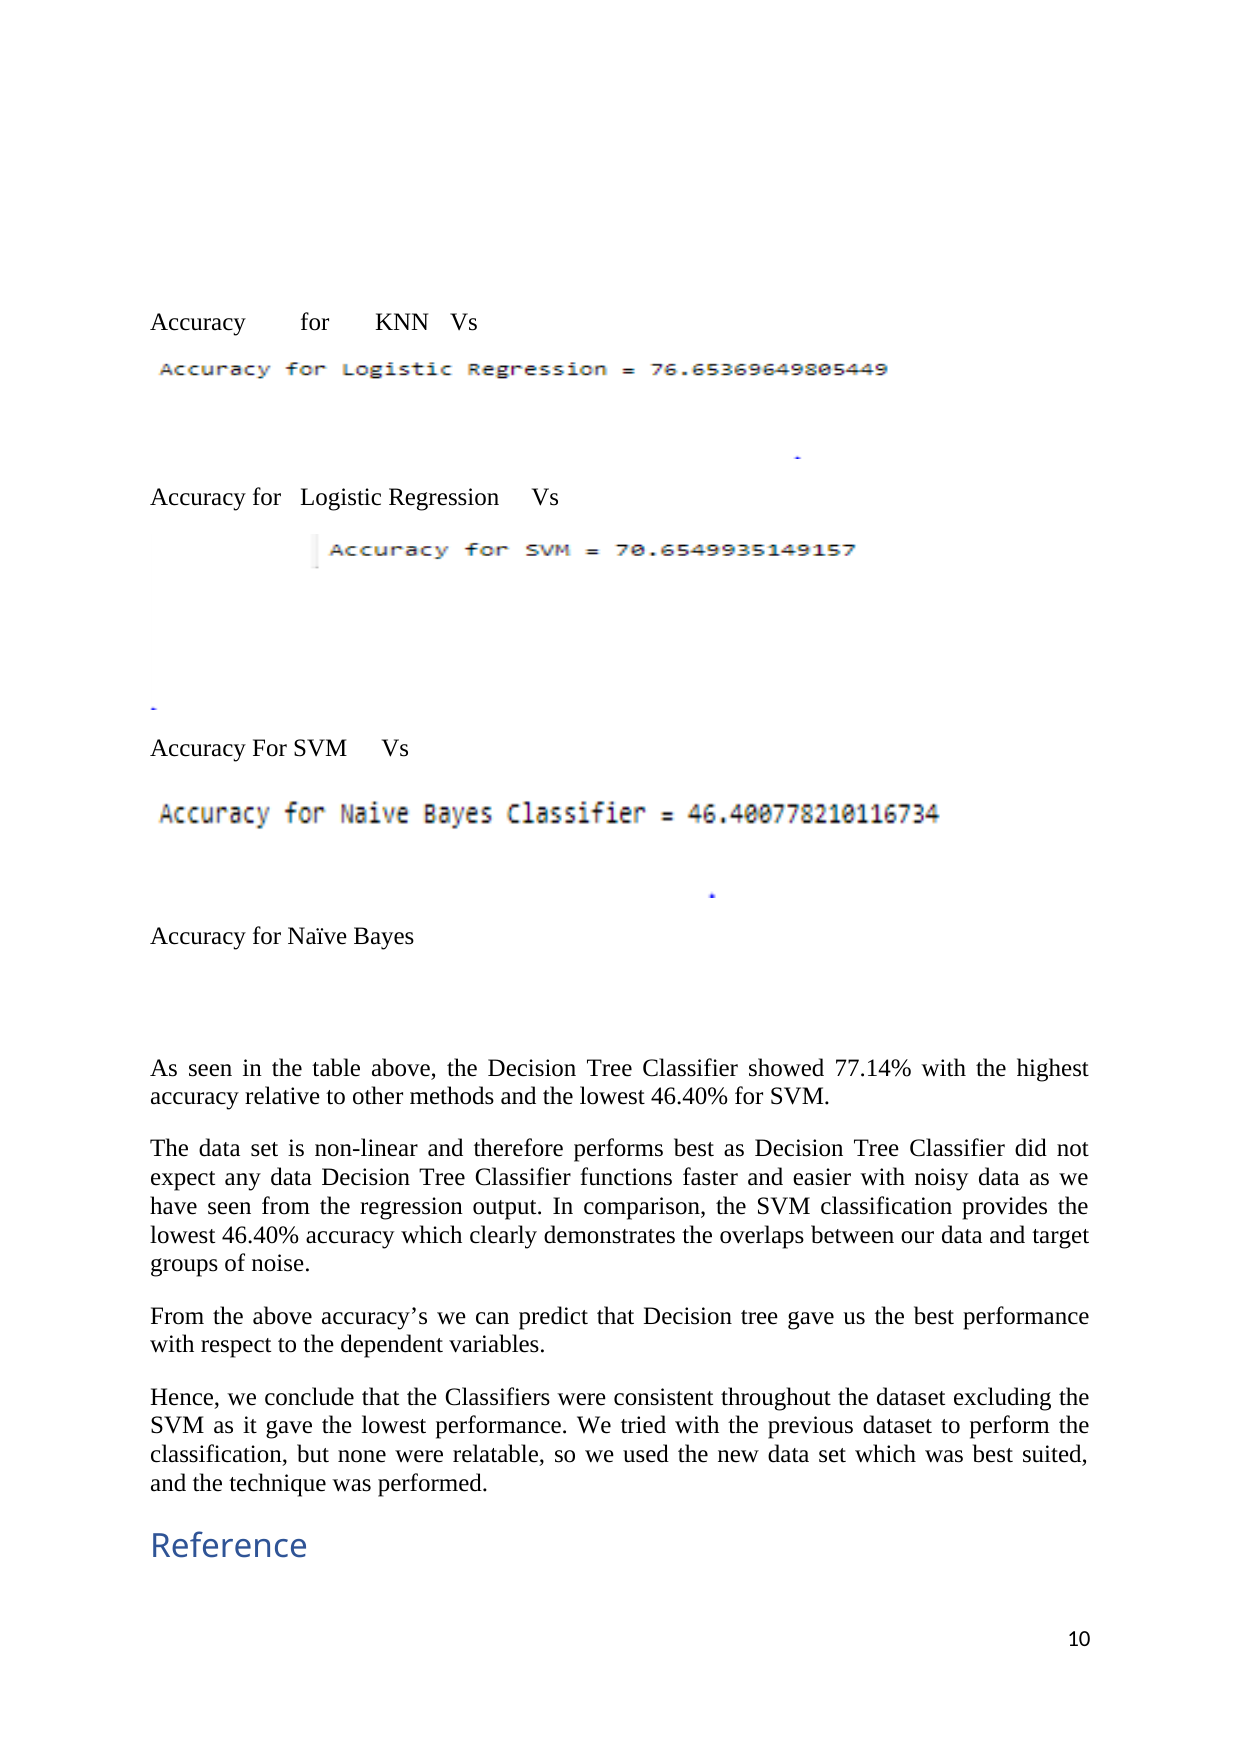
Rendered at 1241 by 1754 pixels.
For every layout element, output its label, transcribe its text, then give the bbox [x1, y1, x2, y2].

text Hence, we conclude that the Classifiers were consistent throughout the dataset excluding the SVM as it gave the lowest performance. We tried with the previous dataset to perform the classification, but none were relatable, so we used the new data set which was best suited, and the technique was performed. [150, 1382, 1090, 1497]
picture [150, 785, 1035, 898]
text Accuracy for Logistic Regression Vs [150, 482, 1090, 511]
text As seen in the table above, the Decision Tree Classifier showed 77.14% with the highest accuracy relative to other methods and the lowest 46.40% for SVM. [150, 1053, 1090, 1110]
text Accuracy For SVM Vs [150, 733, 1090, 762]
subtitle Reference [150, 1522, 1090, 1567]
text From the above accuracy’s we can predict that Decision tree gave us the best performance with respect to the dependent variables. [150, 1301, 1090, 1358]
picture [150, 358, 938, 459]
text The data set is non-linear and therefore performs best as Decision Tree Classifier did not expect any data Decision Tree Classifier functions faster and easier with noisy data as we have seen from the regression output. In comparison, the SVM classification provides the lowest 46.40% accuracy which clearly demonstrates the overlaps between our data and target groups of noise. [150, 1133, 1090, 1277]
picture [150, 534, 961, 710]
text Accuracy for KNN Vs [150, 307, 1090, 335]
text Accuracy for Naïve Bayes [150, 921, 1090, 950]
